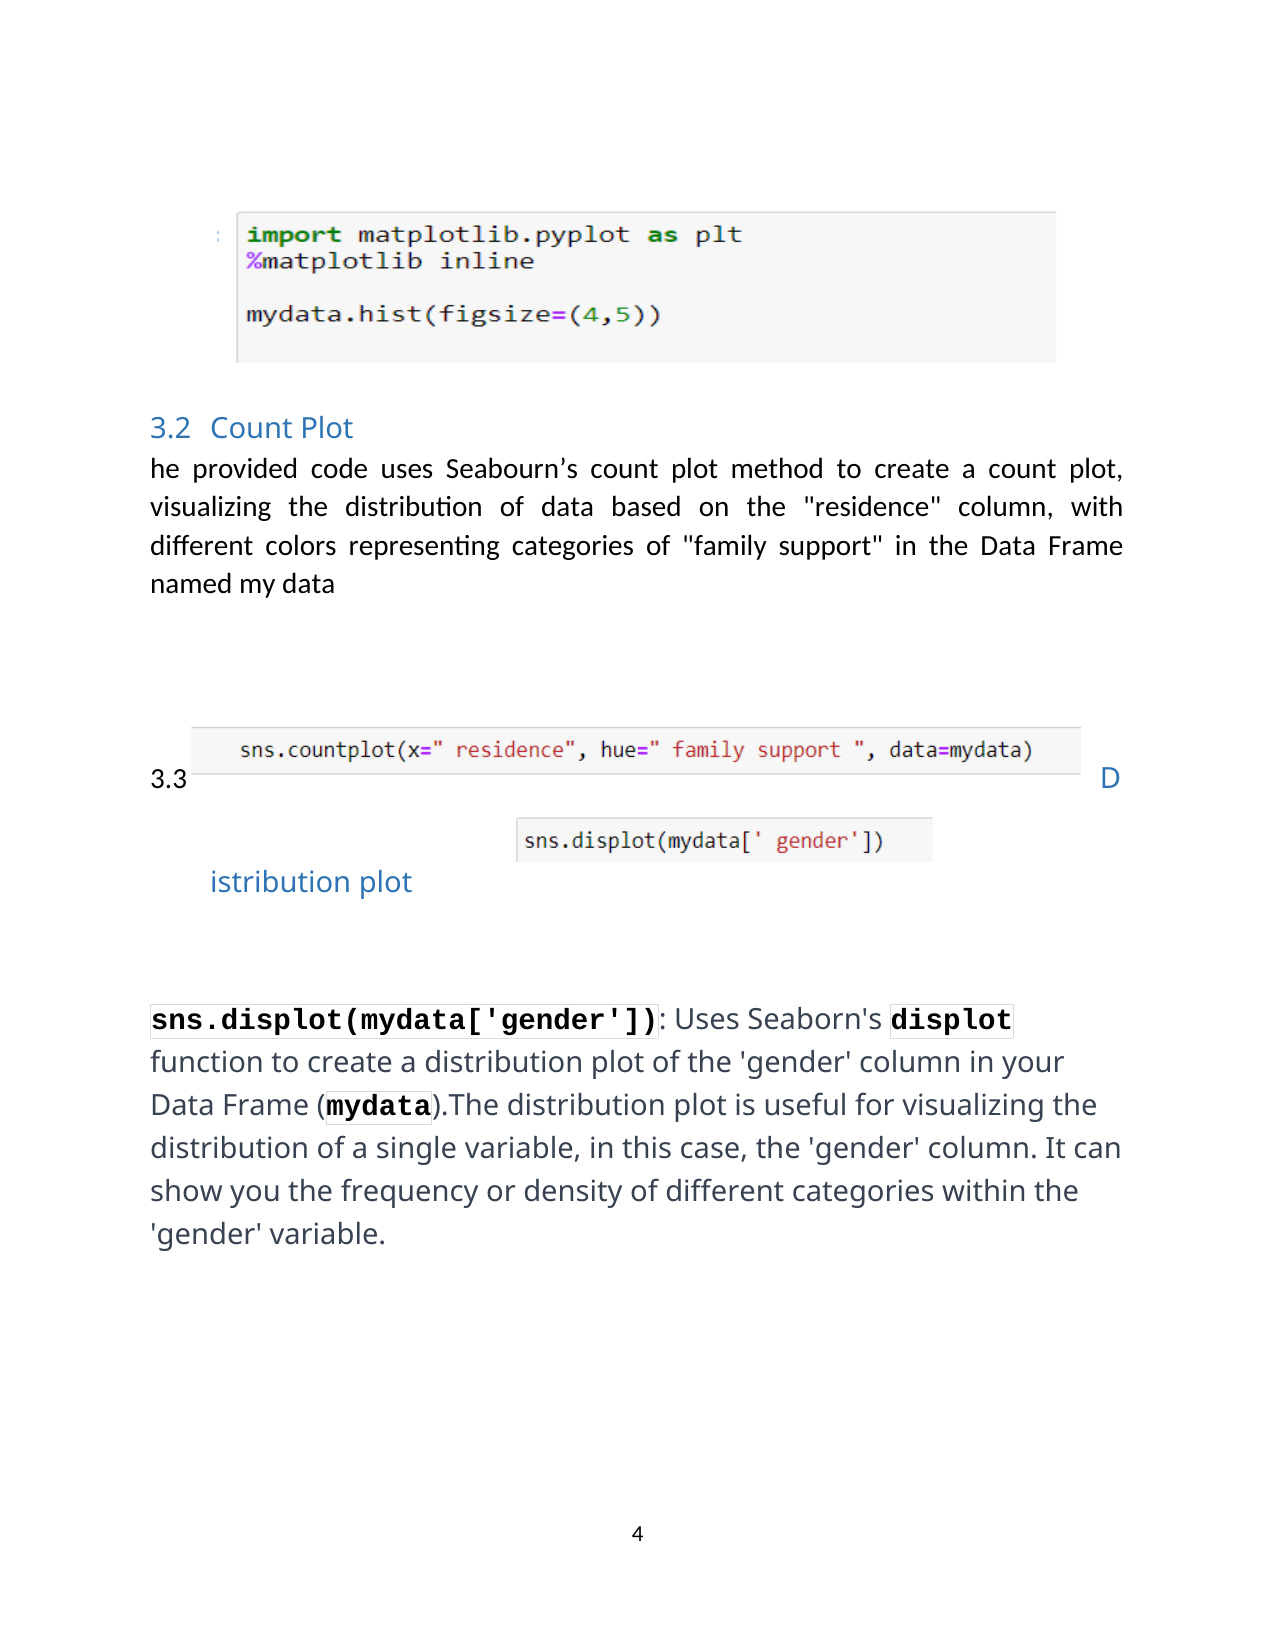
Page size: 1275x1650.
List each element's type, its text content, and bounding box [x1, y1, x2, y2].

text he provided code uses Seabourn’s count plot method to create a count plot, visualizing the distribution of data based on the "residence" column, with different colors representing categories of "family support" in the Data Frame named my data [150, 450, 1125, 601]
text sns.displot(mydata['gender']): Uses Seaborn's displot function to create a distribution plot of the 'gender' column in your Data Frame (mydata).The distribution plot is useful for visualizing the distribution of a single variable, in this case, the 'gender' column. It can show you the frequency or density of different categories within the 'gender' variable. [150, 998, 1125, 1253]
picture [190, 727, 1080, 777]
subtitle Count Plot [150, 407, 1125, 447]
picture [510, 815, 933, 862]
picture [215, 208, 1057, 362]
subtitle Distribution plot [150, 757, 1125, 901]
